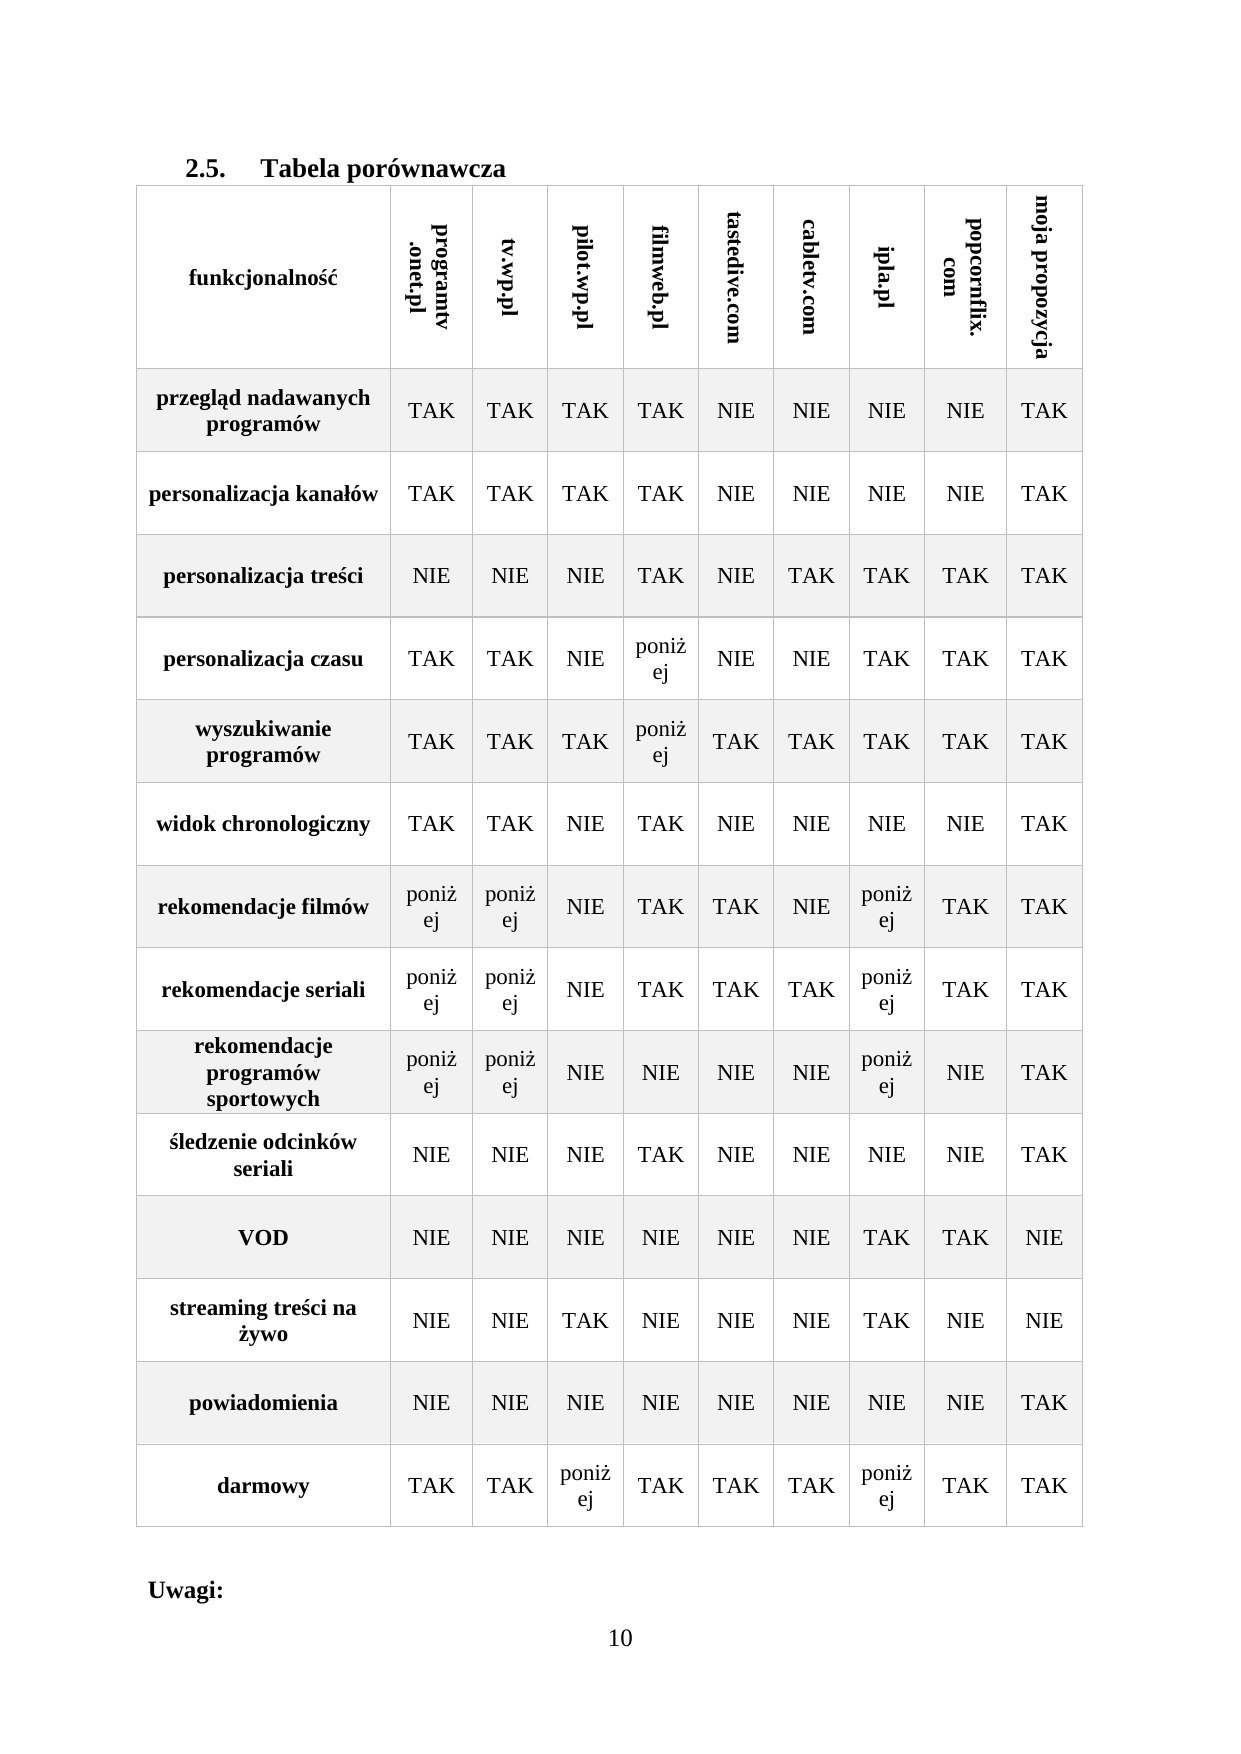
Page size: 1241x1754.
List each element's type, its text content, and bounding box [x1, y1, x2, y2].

table_cell NIE [774, 1114, 849, 1195]
table_cell TAK [624, 369, 698, 451]
table_cell TAK [850, 618, 924, 699]
table_header filmweb.pl [624, 186, 698, 368]
table_cell NIE [850, 369, 924, 451]
table_cell TAK [1007, 1031, 1082, 1113]
table_cell NIE [391, 1114, 472, 1195]
table_cell NIE [1007, 1196, 1082, 1278]
table_cell TAK [774, 535, 849, 616]
table_cell TAK [699, 700, 773, 782]
table_cell TAK [391, 618, 472, 699]
table_cell NIE [699, 783, 773, 864]
table_cell TAK [1007, 1114, 1082, 1195]
table_cell TAK [391, 700, 472, 782]
table_cell TAK [391, 783, 472, 864]
table_cell TAK [624, 1114, 698, 1195]
table_cell TAK [391, 369, 472, 451]
table_cell przegląd nadawanych programów [137, 369, 390, 451]
table_cell TAK [925, 700, 1006, 782]
table_cell rekomendacje programów sportowych [137, 1031, 390, 1113]
table_cell TAK [850, 1279, 924, 1361]
table_cell [850, 1445, 924, 1526]
table_cell TAK [624, 452, 698, 534]
table_cell NIE [548, 866, 623, 947]
table_cell NIE [925, 1031, 1006, 1113]
table_header cabletv.com [774, 186, 849, 368]
table_cell TAK [925, 535, 1006, 616]
table_cell NIE [850, 452, 924, 534]
table_cell TAK [473, 700, 547, 782]
table_cell NIE [624, 1279, 698, 1361]
text Uwagi: [148, 1575, 1093, 1604]
table_cell NIE [699, 1196, 773, 1278]
table_cell TAK [774, 948, 849, 1030]
table_cell personalizacja treści [137, 535, 390, 616]
table_cell TAK [473, 369, 547, 451]
table_cell TAK [548, 700, 623, 782]
table_cell streaming treści na żywo [137, 1279, 390, 1361]
table_cell TAK [1007, 452, 1082, 534]
table_cell NIE [548, 1362, 623, 1443]
table_header funkcjonalność [137, 186, 390, 368]
table_header tastedive.com [699, 186, 773, 368]
table_cell NIE [548, 1114, 623, 1195]
table_cell 3 niżej [391, 866, 472, 947]
table_header moja propozycja [1007, 186, 1082, 368]
table_cell NIE [391, 1279, 472, 1361]
table_cell NIE [391, 1196, 472, 1278]
table_cell TAK [925, 1196, 1006, 1278]
table_cell TAK [624, 866, 698, 947]
table_cell darmowy [137, 1445, 390, 1526]
table_cell VOD [137, 1196, 390, 1278]
subtitle Tabela porównawcza [185, 152, 1093, 183]
table_cell personalizacja kanałów [137, 452, 390, 534]
table_cell TAK [1007, 1445, 1082, 1526]
table_cell NIE [548, 783, 623, 864]
table_cell NIE [774, 1279, 849, 1361]
table_cell NIE [925, 1279, 1006, 1361]
table_cell NIE [774, 1362, 849, 1443]
table_header pilot.wp.pl [548, 186, 623, 368]
table_cell NIE [699, 369, 773, 451]
table_cell TAK [473, 1445, 547, 1526]
table_cell NIE [391, 1362, 472, 1443]
table_cell personalizacja czasu [137, 618, 390, 699]
table_cell 3 niżej [850, 1031, 924, 1113]
table_cell NIE [774, 452, 849, 534]
table_cell NIE [774, 369, 849, 451]
table_header popcornflix. com [925, 186, 1006, 368]
table_cell NIE [925, 783, 1006, 864]
table_cell TAK [1007, 618, 1082, 699]
table_cell NIE [548, 535, 623, 616]
table_cell powiadomienia [137, 1362, 390, 1443]
table_cell NIE [548, 1196, 623, 1278]
table_cell NIE [925, 452, 1006, 534]
table_cell NIE [699, 452, 773, 534]
table_cell TAK [1007, 948, 1082, 1030]
table_cell widok chronologiczny [137, 783, 390, 864]
table_cell wyszukiwanie programów [137, 700, 390, 782]
table_cell 2 niżej [624, 700, 698, 782]
table_cell TAK [850, 700, 924, 782]
table_cell NIE [774, 866, 849, 947]
table_cell śledzenie odcinków seriali [137, 1114, 390, 1195]
table_cell TAK [391, 1445, 472, 1526]
table_cell NIE [473, 1114, 547, 1195]
table_cell NIE [774, 1031, 849, 1113]
table_cell TAK [699, 866, 773, 947]
table_cell NIE [850, 1362, 924, 1443]
table_cell 3 niżej [850, 948, 924, 1030]
table_cell NIE [1007, 1279, 1082, 1361]
table_cell TAK [548, 1279, 623, 1361]
table_cell NIE [925, 369, 1006, 451]
table_cell NIE [624, 1031, 698, 1113]
table_cell NIE [850, 783, 924, 864]
table_cell NIE [548, 618, 623, 699]
table_cell NIE [391, 535, 472, 616]
table_cell TAK [774, 1445, 849, 1526]
table_cell TAK [925, 618, 1006, 699]
table_cell TAK [624, 783, 698, 864]
table_cell TAK [1007, 700, 1082, 782]
table_cell TAK [925, 948, 1006, 1030]
table_cell TAK [548, 369, 623, 451]
table_cell TAK [624, 1445, 698, 1526]
table_cell TAK [699, 1445, 773, 1526]
table_cell NIE [774, 618, 849, 699]
table_cell TAK [473, 452, 547, 534]
table_cell NIE [699, 1279, 773, 1361]
table_cell TAK [850, 535, 924, 616]
table_header tv.wp.pl [473, 186, 547, 368]
table_cell NIE [624, 1196, 698, 1278]
table_cell rekomendacje seriali [137, 948, 390, 1030]
table_cell TAK [473, 783, 547, 864]
table_cell 3 niżej [391, 1031, 472, 1113]
table_cell TAK [925, 1445, 1006, 1526]
table_cell TAK [1007, 1362, 1082, 1443]
table_cell NIE [699, 1362, 773, 1443]
table_cell NIE [925, 1114, 1006, 1195]
table_cell TAK [624, 948, 698, 1030]
table_cell NIE [473, 1279, 547, 1361]
table_cell TAK [473, 618, 547, 699]
table_cell TAK [1007, 369, 1082, 451]
table_cell 3 niżej [850, 866, 924, 947]
table_cell NIE [774, 783, 849, 864]
table_cell [624, 618, 698, 699]
table_cell TAK [1007, 535, 1082, 616]
table_cell TAK [1007, 866, 1082, 947]
table_cell NIE [548, 948, 623, 1030]
table_cell TAK [548, 452, 623, 534]
table_cell TAK [624, 535, 698, 616]
table_header programtv .onet.pl [391, 186, 472, 368]
table_cell NIE [774, 1196, 849, 1278]
table_cell NIE [473, 535, 547, 616]
table_cell NIE [699, 535, 773, 616]
table_cell TAK [391, 452, 472, 534]
table_cell TAK [925, 866, 1006, 947]
table_cell [548, 1445, 623, 1526]
table_cell TAK [1007, 783, 1082, 864]
table_cell TAK [699, 948, 773, 1030]
table_cell NIE [699, 1114, 773, 1195]
table_cell TAK [774, 700, 849, 782]
table_cell NIE [473, 1362, 547, 1443]
table_cell NIE [473, 1196, 547, 1278]
table_cell 3 niżej [473, 1031, 547, 1113]
table_cell NIE [850, 1114, 924, 1195]
table_cell TAK [850, 1196, 924, 1278]
table_header ipla.pl [850, 186, 924, 368]
table_cell NIE [699, 1031, 773, 1113]
table_cell 3 niżej [391, 948, 472, 1030]
table_cell 3 niżej [473, 866, 547, 947]
table_cell 3 niżej [473, 948, 547, 1030]
table_cell NIE [548, 1031, 623, 1113]
table_cell NIE [699, 618, 773, 699]
table_cell NIE [925, 1362, 1006, 1443]
table_cell rekomendacje filmów [137, 866, 390, 947]
table_cell NIE [624, 1362, 698, 1443]
